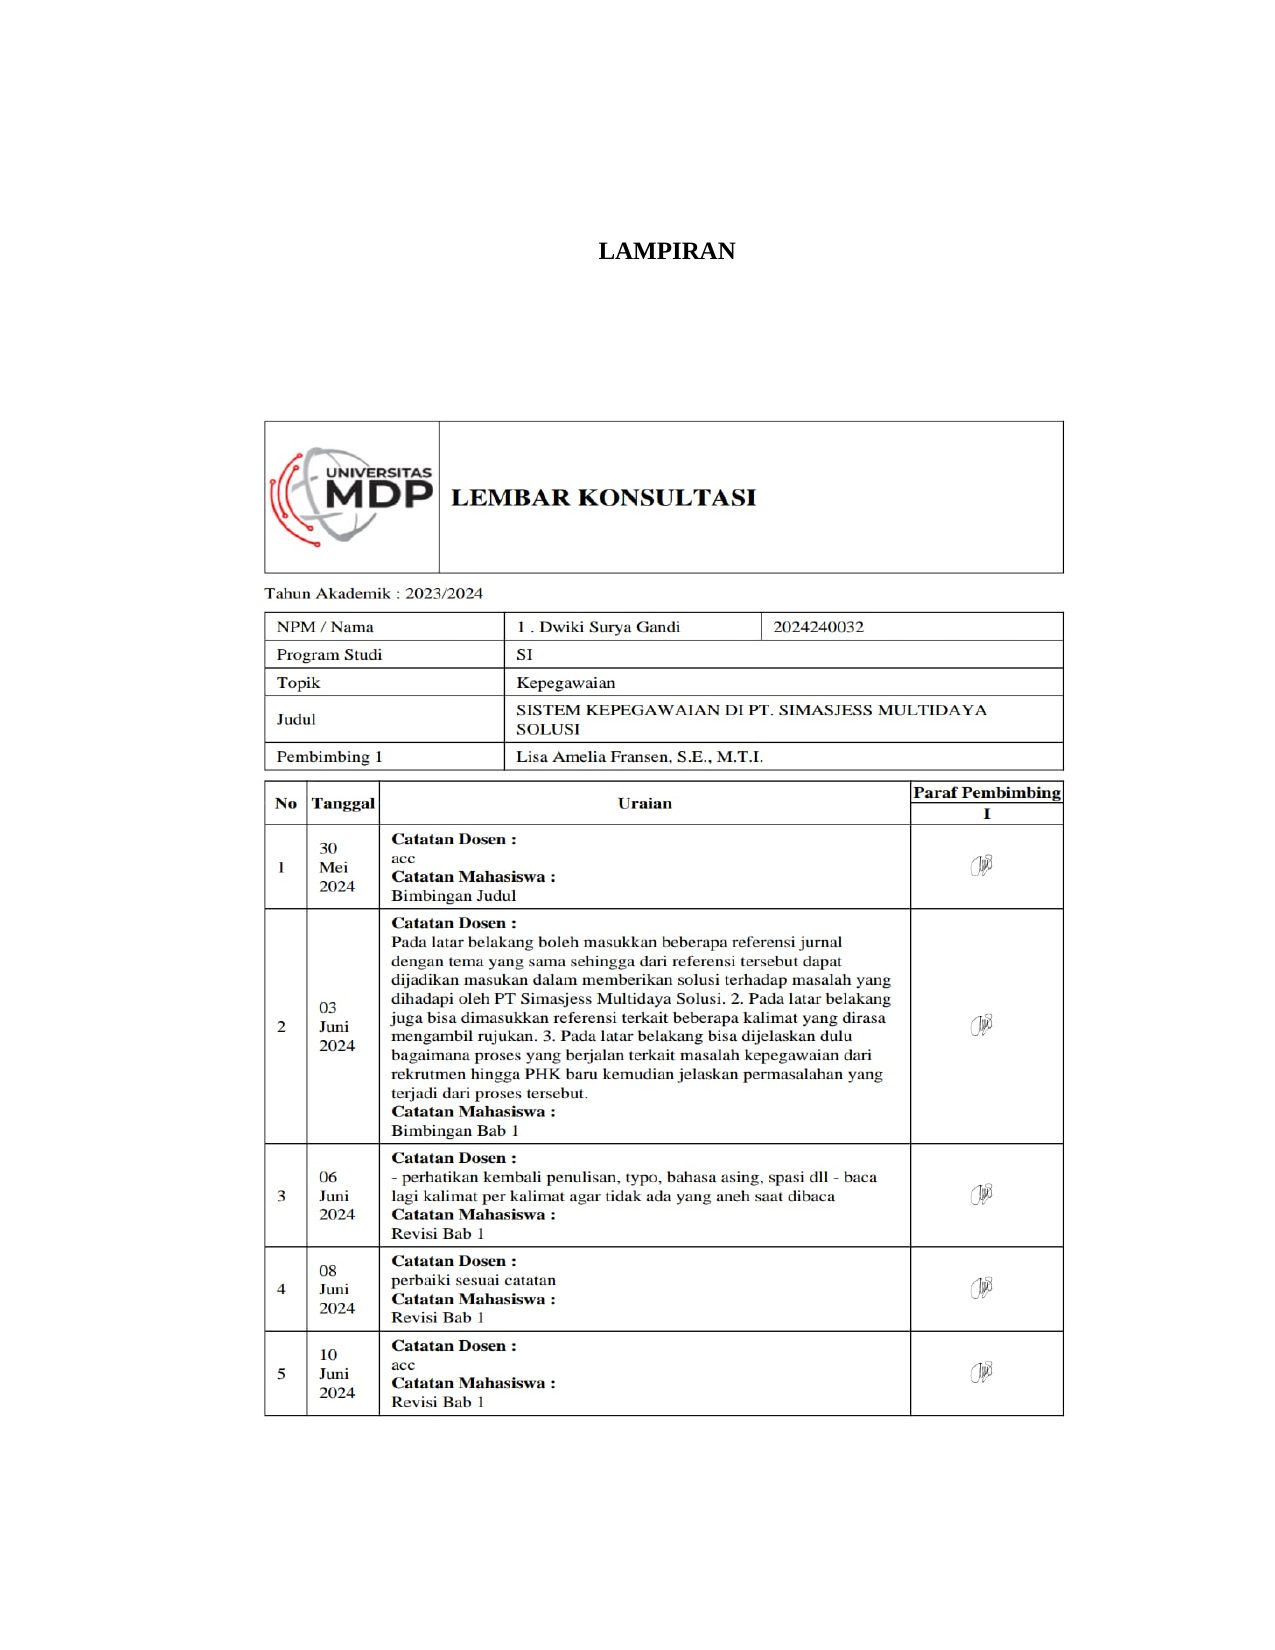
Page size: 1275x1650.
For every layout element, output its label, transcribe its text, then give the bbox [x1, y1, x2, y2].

picture [236, 393, 1098, 1458]
subtitle LAMPIRAN [236, 236, 1098, 265]
